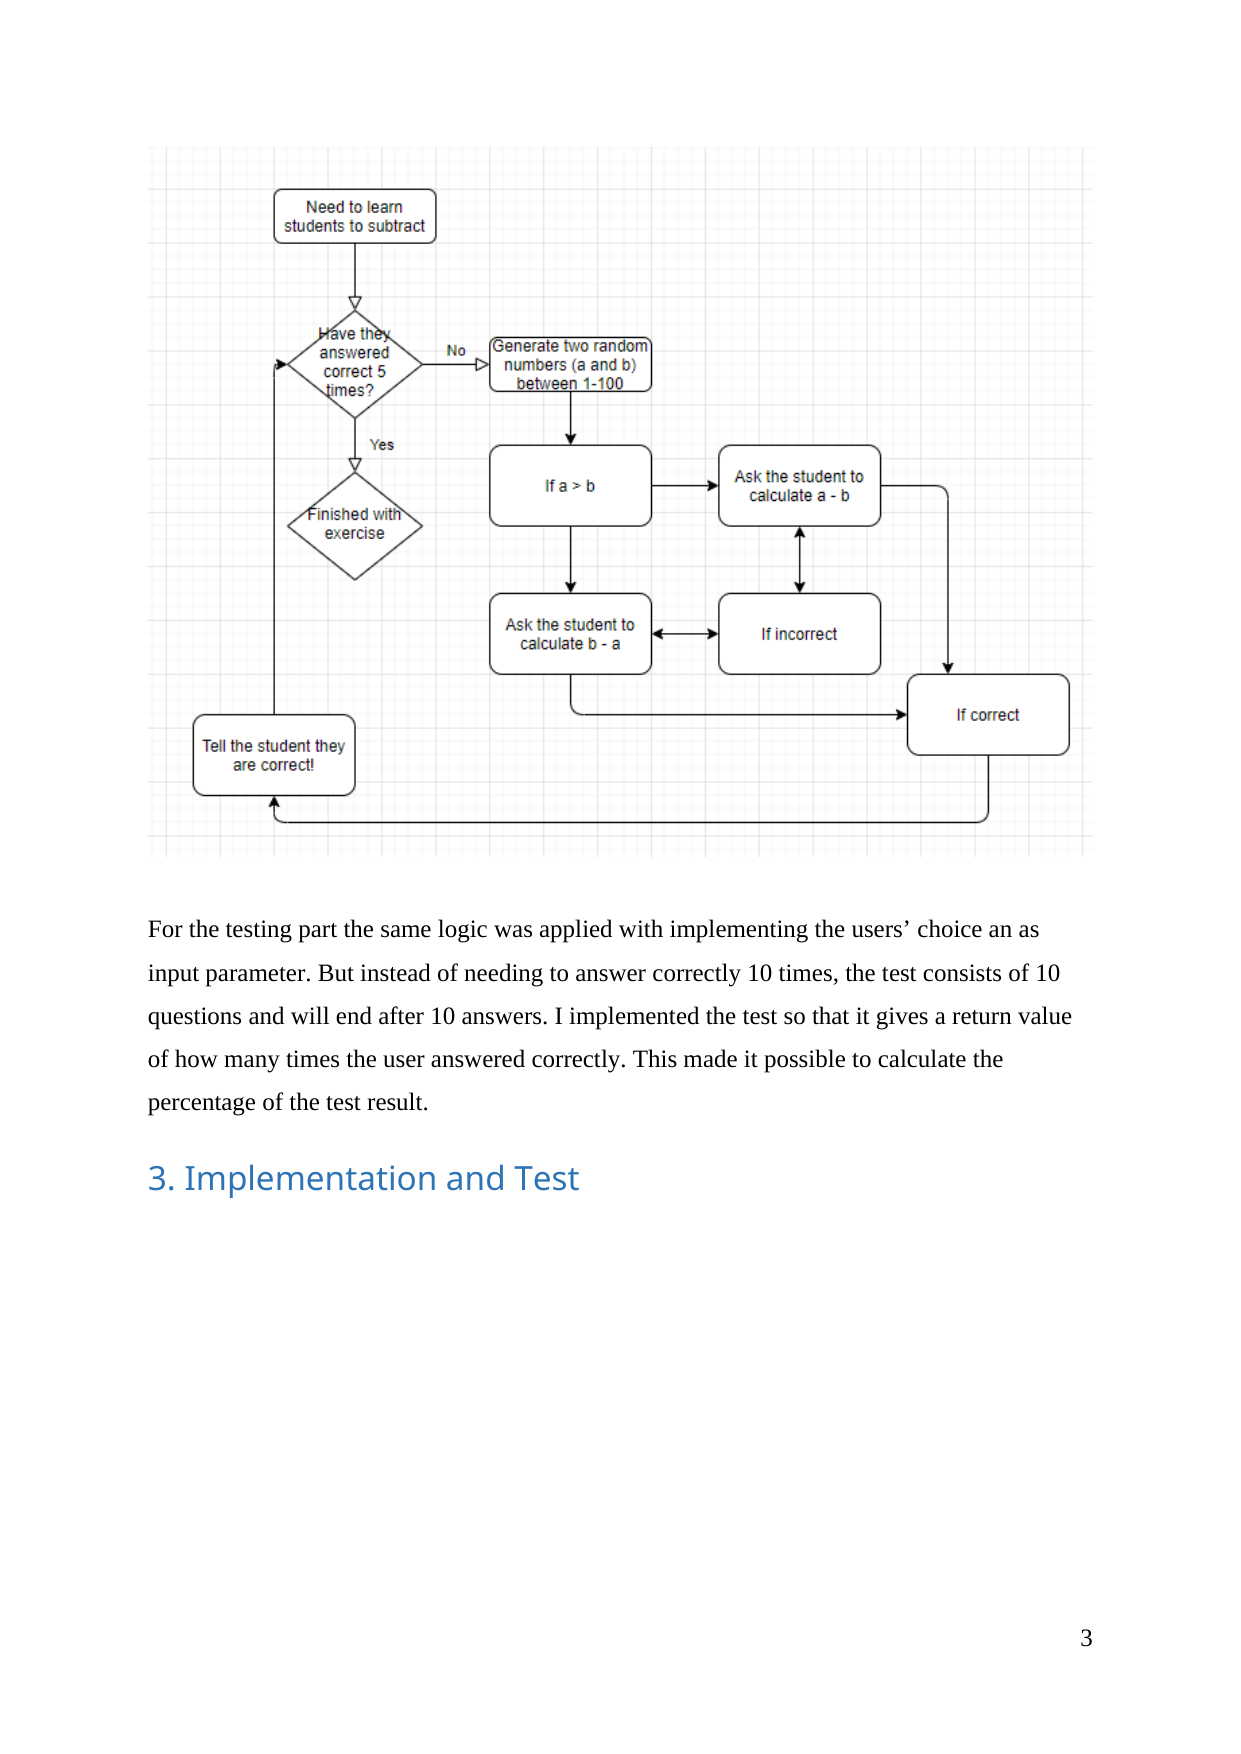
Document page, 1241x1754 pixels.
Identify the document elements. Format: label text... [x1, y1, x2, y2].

text For the testing part the same logic was applied with implementing the users’ choice an as input parameter. But instead of needing to answer correctly 10 times, the test consists of 10 questions and will end after 10 answers. I implemented the test so that it gives a return value of how many times the user answered correctly. This made it possible to calculate the percentage of the test result. [148, 914, 1093, 1116]
subtitle 3. Implementation and Test [148, 1155, 1093, 1201]
picture [147, 147, 1093, 857]
